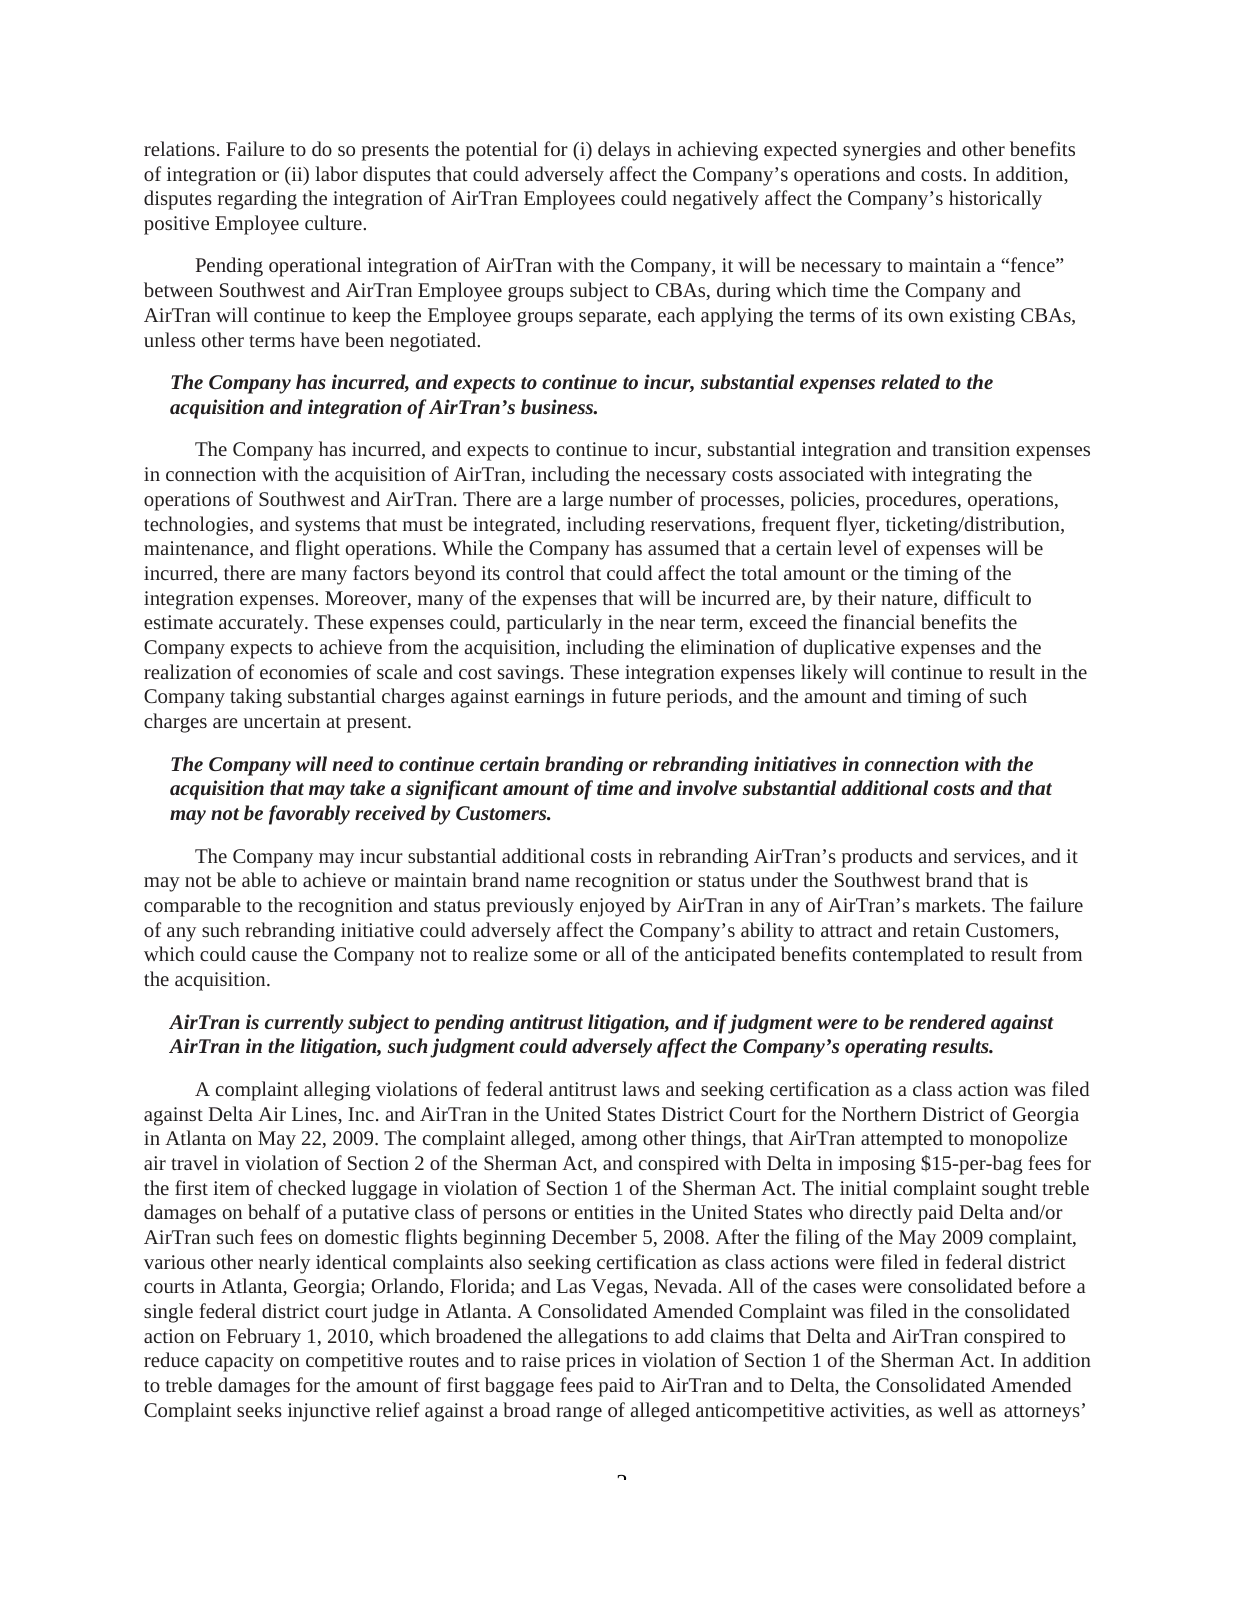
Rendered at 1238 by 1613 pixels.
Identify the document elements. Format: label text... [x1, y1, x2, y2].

subtitle The Company has incurred, and expects to continue to incur, substantial expenses related to the acquisition and integration of AirTran’s business. [170, 370, 996, 419]
subtitle The Company will need to continue certain branding or rebranding initiatives in connection with the acquisition that may take a significant amount of time and involve substantial additional costs and that may not be favorably received by Customers. [170, 752, 1054, 825]
text The Company may incur substantial additional costs in rebranding AirTran’s products and services, and it may not be able to achieve or maintain brand name recognition or status under the Southwest brand that is comparable to the recognition and status previously enjoyed by AirTran in any of AirTran’s markets. The failure of any such rebranding initiative could adversely affect the Company’s ability to attract and retain Customers, which could cause the Company not to realize some or all of the anticipated benefits contemplated to result from the acquisition. [144, 843, 1086, 991]
text A complaint alleging violations of federal antitrust laws and seeking certification as a class action was filed against Delta Air Lines, Inc. and AirTran in the United States District Court for the Northern District of Georgia in Atlanta on May 22, 2009. The complaint alleged, among other things, that AirTran attempted to monopolize air travel in violation of Section 2 of the Sherman Act, and conspired with Delta in imposing $15-per-bag fees for the first item of checked luggage in violation of Section 1 of the Sherman Act. The initial complaint sought treble damages on behalf of a putative class of persons or entities in the United States who directly paid Delta and/or AirTran such fees on domestic flights beginning December 5, 2008. After the filing of the May 2009 complaint, various other nearly identical complaints also seeking certification as class actions were filed in federal district courts in Atlanta, Georgia; Orlando, Florida; and Las Vegas, Nevada. All of the cases were consolidated before a single federal district court judge in Atlanta. A Consolidated Amended Complaint was filed in the consolidated action on February 1, 2010, which broadened the allegations to add claims that Delta and AirTran conspired to reduce capacity on competitive routes and to raise prices in violation of Section 1 of the Sherman Act. In addition to treble damages for the amount of first baggage fees paid to AirTran and to Delta, the Consolidated Amended Complaint seeks injunctive relief against a broad range of alleged anticompetitive activities, as well as attorneys’ [144, 1077, 1093, 1422]
text Pending operational integration of AirTran with the Company, it will be necessary to maintain a “fence” between Southwest and AirTran Employee groups subject to CBAs, during which time the Company and AirTran will continue to keep the Employee groups separate, each applying the terms of its own existing CBAs, unless other terms have been negotiated. [144, 253, 1079, 352]
text relations. Failure to do so presents the potential for (i) delays in achieving expected synergies and other benefits of integration or (ii) labor disputes that could adversely affect the Company’s operations and costs. In addition, disputes regarding the integration of AirTran Employees could negatively affect the Company’s historically positive Employee culture. [144, 137, 1082, 235]
text The Company has incurred, and expects to continue to incur, substantial integration and transition expenses in connection with the acquisition of AirTran, including the necessary costs associated with integrating the operations of Southwest and AirTran. There are a large number of processes, policies, procedures, operations, technologies, and systems that must be integrated, including reservations, frequent flyer, ticketing/distribution, maintenance, and flight operations. While the Company has assumed that a certain level of expenses will be incurred, there are many factors beyond its control that could affect the total amount or the timing of the integration expenses. Moreover, many of the expenses that will be incurred are, by their nature, difficult to estimate accurately. These expenses could, particularly in the near term, exceed the financial benefits the Company expects to achieve from the acquisition, including the elimination of duplicative expenses and the realization of economies of scale and cost savings. These integration expenses likely will continue to result in the Company taking substantial charges against earnings in future periods, and the amount and timing of such charges are uncertain at present. [144, 437, 1093, 733]
subtitle AirTran is currently subject to pending antitrust litigation, and if judgment were to be rendered against AirTran in the litigation, such judgment could adversely affect the Company’s operating results. [170, 1009, 1056, 1058]
